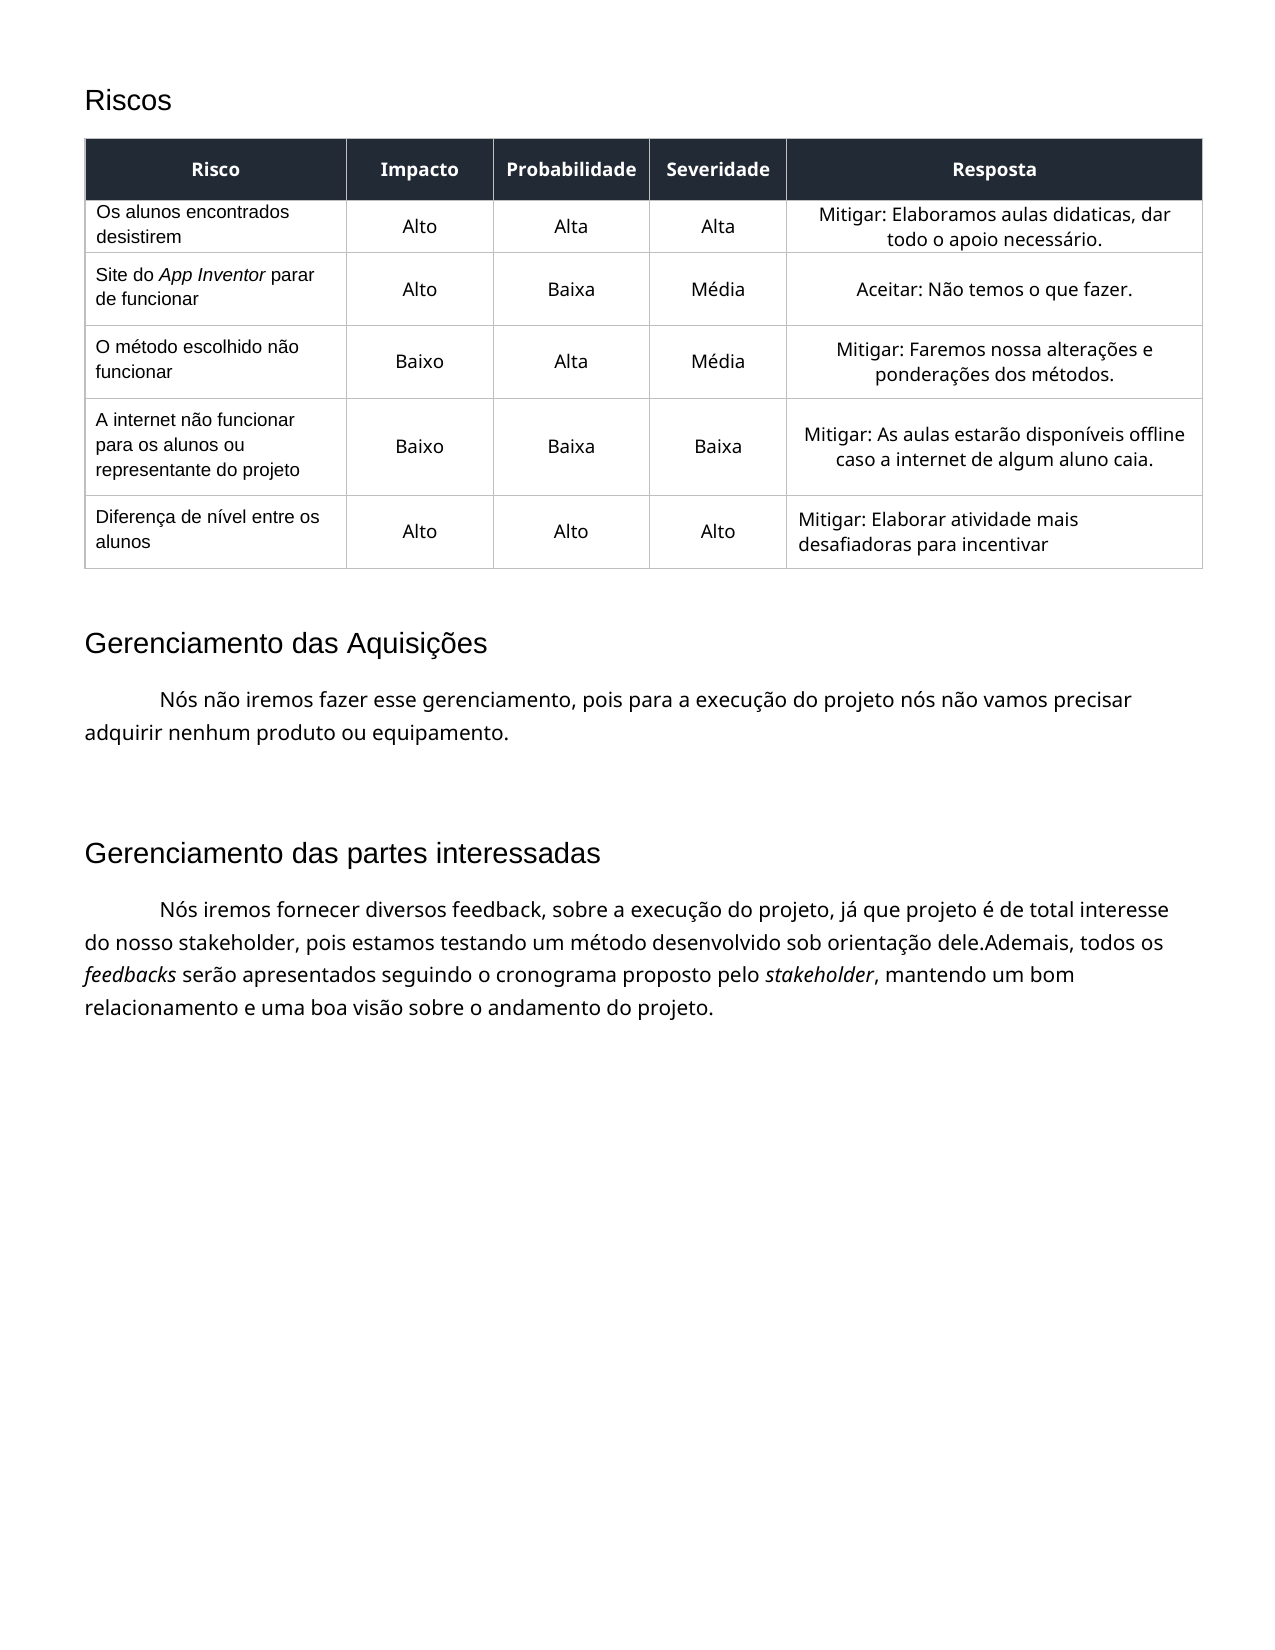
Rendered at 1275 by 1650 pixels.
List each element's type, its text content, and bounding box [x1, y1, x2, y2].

table_cell Média [650, 253, 786, 324]
table_header Severidade [650, 139, 786, 200]
table_cell Alta [650, 201, 786, 252]
table_cell Alto [650, 496, 786, 568]
table_cell Site do App Inventor parar de funcionar [86, 253, 346, 324]
table_cell A internet não funcionar para os alunos ou representante do projeto [86, 399, 346, 495]
table_cell Alto [347, 201, 493, 252]
table_cell Aceitar: Não temos o que fazer. [787, 253, 1202, 324]
table_cell Baixa [494, 399, 649, 495]
table_cell Alto [347, 253, 493, 324]
table_cell Os alunos encontrados desistirem [86, 201, 346, 252]
table_cell Mitigar: Faremos nossa alterações e ponderações dos métodos. [787, 326, 1202, 397]
subtitle Riscos [84, 83, 1191, 117]
table_cell Mitigar: As aulas estarão disponíveis offline caso a internet de algum aluno caia. [787, 399, 1202, 495]
table_cell Baixo [347, 399, 493, 495]
subtitle Gerenciamento das Aquisições [84, 626, 1191, 660]
text Nós não iremos fazer esse gerenciamento, pois para a execução do projeto nós não vamos precisar adquirir nenhum produto ou equipamento. [84, 686, 1191, 747]
table_cell Alta [494, 201, 649, 252]
table_cell Alto [347, 496, 493, 568]
table_header Resposta [787, 139, 1202, 200]
table_cell Baixa [650, 399, 786, 495]
table_cell Alta [494, 326, 649, 397]
table_cell Baixo [347, 326, 493, 397]
table_cell O método escolhido não funcionar [86, 326, 346, 397]
table_cell Diferença de nível entre os alunos [86, 496, 346, 568]
table_cell Mitigar: Elaboramos aulas didaticas, dar todo o apoio necessário. [787, 201, 1202, 252]
table_cell Mitigar: Elaborar atividade mais desafiadoras para incentivar [787, 496, 1202, 568]
table_cell Alto [494, 496, 649, 568]
table_header Impacto [347, 139, 493, 200]
subtitle Gerenciamento das partes interessadas [84, 836, 1191, 869]
table_header Risco [86, 139, 346, 200]
table_cell Baixa [494, 253, 649, 324]
table_cell Média [650, 326, 786, 397]
text Nós iremos fornecer diversos feedback, sobre a execução do projeto, já que projeto é de total interesse do nosso stakeholder, pois estamos testando um método desenvolvido sob orientação dele.Ademais, todos os feedbacks serão apresentados seguindo o cronograma proposto pelo stakeholder, mantendo um bom relacionamento e uma boa visão sobre o andamento do projeto. [84, 895, 1191, 1021]
table_header Probabilidade [494, 139, 649, 200]
